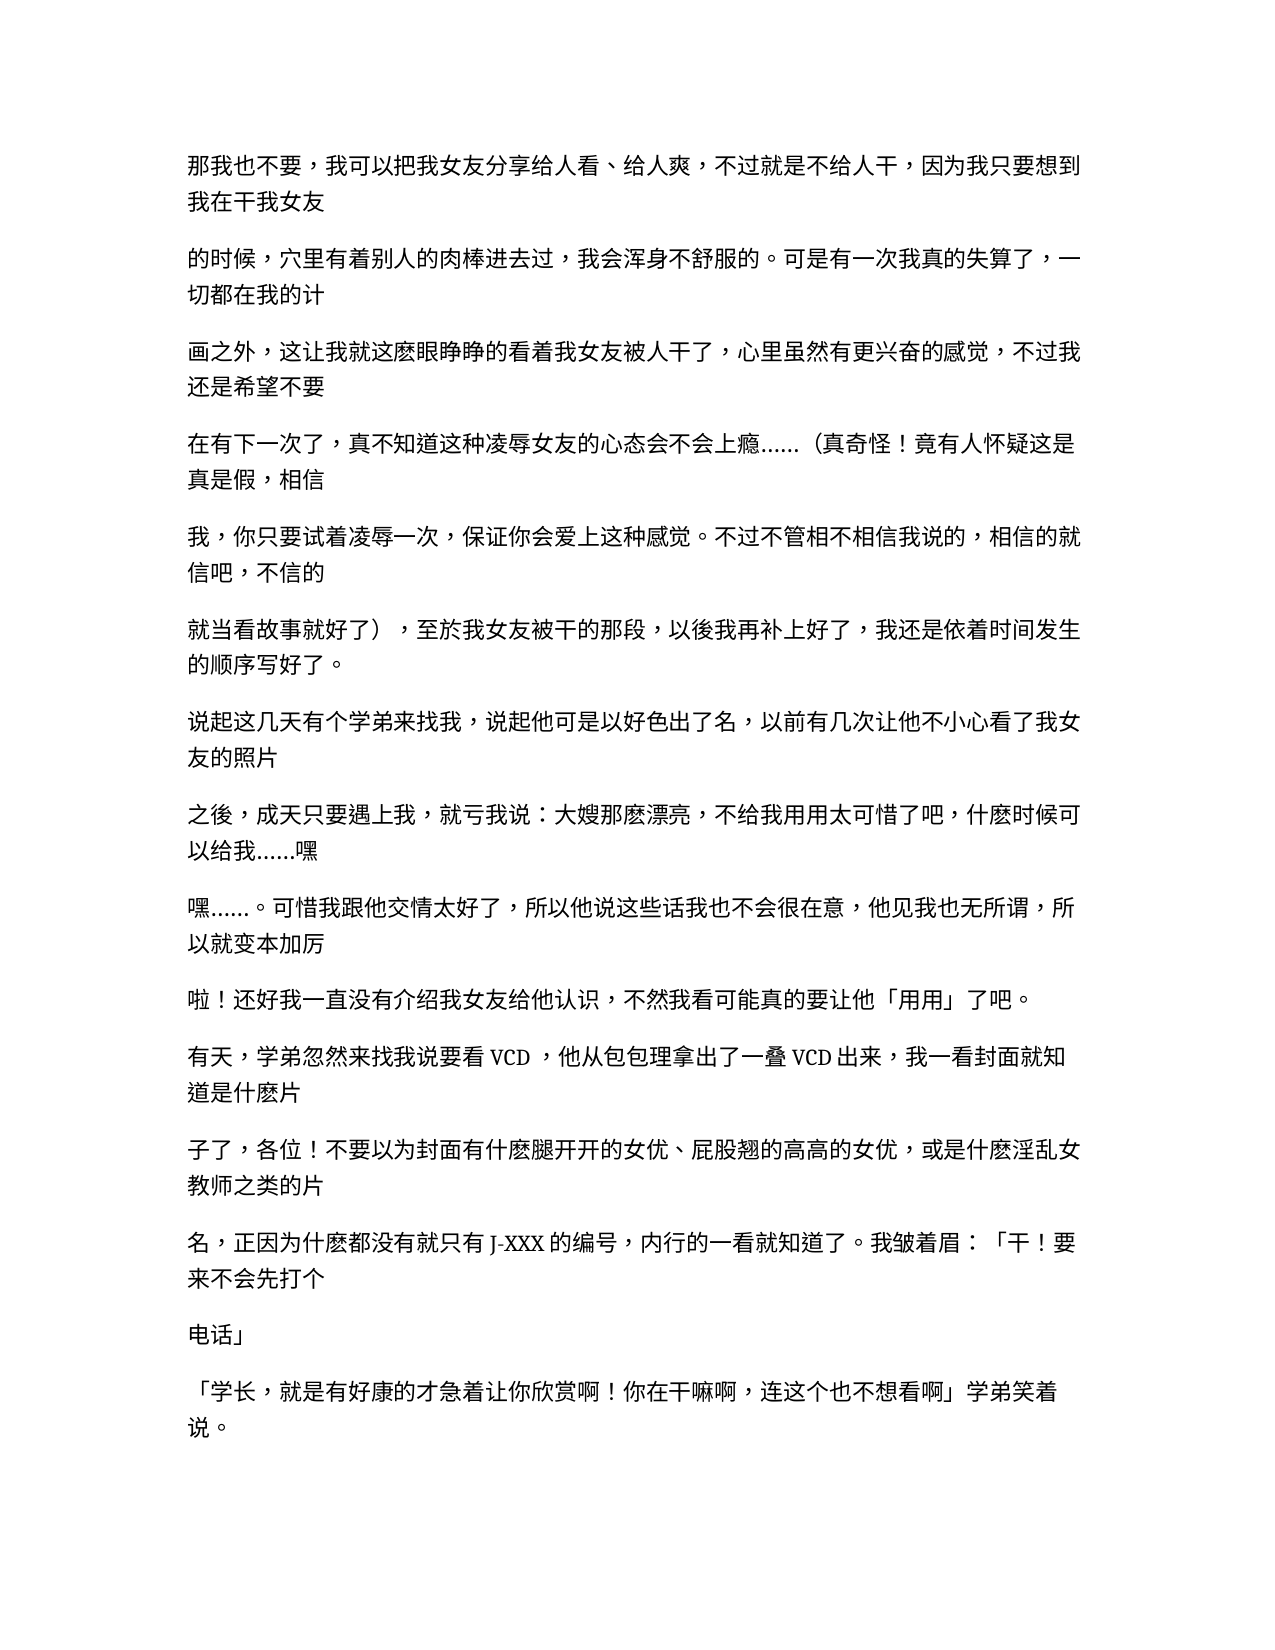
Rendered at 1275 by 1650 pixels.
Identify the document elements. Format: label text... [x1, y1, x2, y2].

text 啦！还好我一直没有介绍我女友给他认识，不然我看可能真的要让他「用用」了吧。 [187, 984, 1087, 1016]
text 电话」 [187, 1319, 1087, 1351]
text 的时候，穴里有着别人的肉棒进去过，我会浑身不舒服的。可是有一次我真的失算了，一切都在我的计 [187, 243, 1087, 310]
text 说起这几天有个学弟来找我，说起他可是以好色出了名，以前有几次让他不小心看了我女友的照片 [187, 706, 1087, 773]
text 「学长，就是有好康的才急着让你欣赏啊！你在干嘛啊，连这个也不想看啊」学弟笑着说。 [187, 1376, 1087, 1443]
text 那我也不要，我可以把我女友分享给人看、给人爽，不过就是不给人干，因为我只要想到我在干我女友 [187, 150, 1087, 217]
text 之後，成天只要遇上我，就亏我说：大嫂那麽漂亮，不给我用用太可惜了吧，什麽时候可以给我……嘿 [187, 799, 1087, 866]
text 有天，学弟忽然来找我说要看VCD ，他从包包理拿出了一叠VCD 出来，我一看封面就知道是什麽片 [187, 1041, 1087, 1108]
text 在有下一次了，真不知道这种凌辱女友的心态会不会上瘾……（真奇怪！竟有人怀疑这是真是假，相信 [187, 428, 1087, 495]
text 画之外，这让我就这麽眼睁睁的看着我女友被人干了，心里虽然有更兴奋的感觉，不过我还是希望不要 [187, 335, 1087, 403]
text 子了，各位！不要以为封面有什麽腿开开的女优、屁股翘的高高的女优，或是什麽淫乱女教师之类的片 [187, 1134, 1087, 1201]
text 嘿……。可惜我跟他交情太好了，所以他说这些话我也不会很在意，他见我也无所谓，所以就变本加厉 [187, 892, 1087, 959]
text 我，你只要试着凌辱一次，保证你会爱上这种感觉。不过不管相不相信我说的，相信的就信吧，不信的 [187, 521, 1087, 588]
text 名，正因为什麽都没有就只有J-XXX 的编号，内行的一看就知道了。我皱着眉：「干！要来不会先打个 [187, 1227, 1087, 1294]
text 就当看故事就好了），至於我女友被干的那段，以後我再补上好了，我还是依着时间发生的顺序写好了。 [187, 613, 1087, 681]
